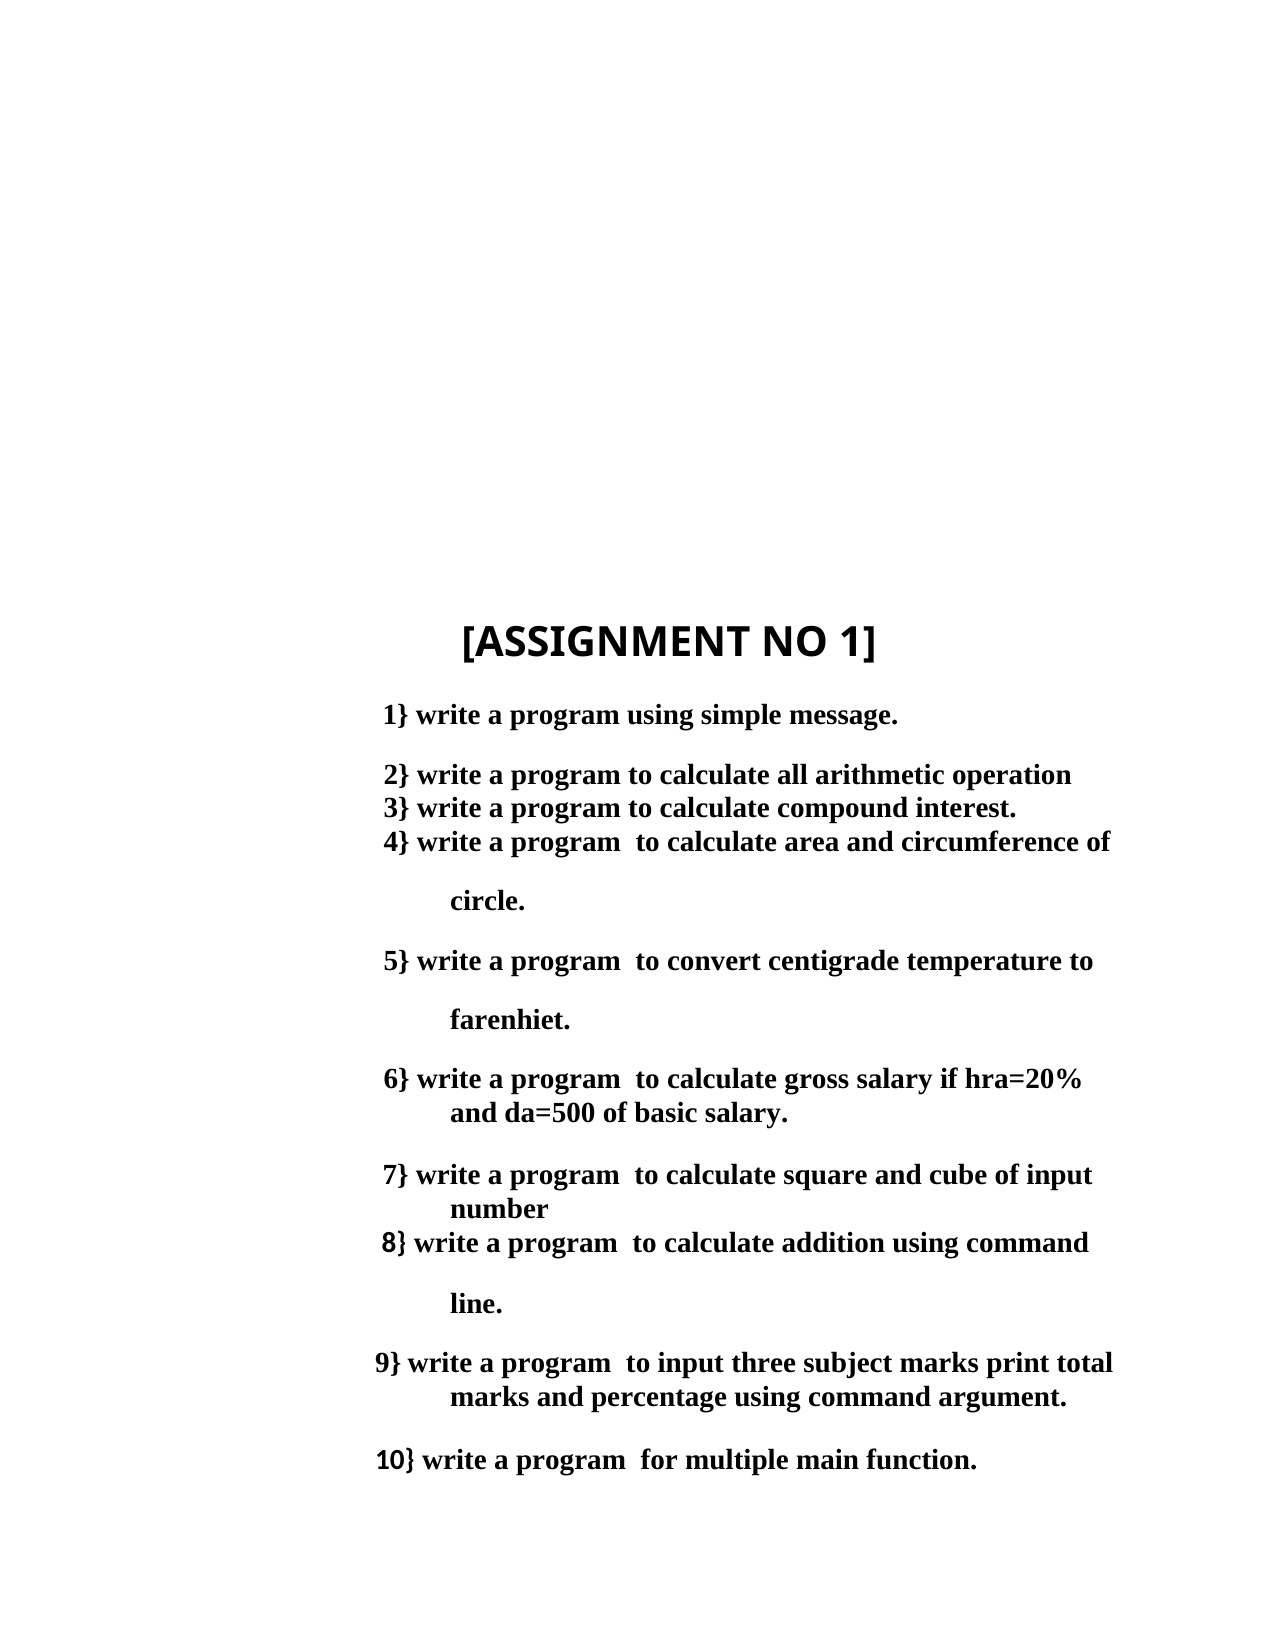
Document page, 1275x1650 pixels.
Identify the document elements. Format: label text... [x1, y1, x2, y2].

text circle. [150, 883, 1125, 917]
text number [150, 1191, 1125, 1224]
text marks and percentage using command argument. [150, 1379, 1125, 1412]
text line. [150, 1286, 1125, 1319]
text and da=500 of basic salary. [150, 1095, 1125, 1128]
text 3} write a program to calculate compound interest. [150, 790, 1125, 824]
text 7} write a program to calculate square and cube of input [150, 1157, 1125, 1191]
text 8} write a program to calculate addition using command [150, 1224, 1125, 1260]
text 10} write a program for multiple main function. [150, 1441, 1125, 1477]
text 9} write a program to input three subject marks print total [150, 1345, 1125, 1379]
text 4} write a program to calculate area and circumference of [150, 824, 1125, 857]
text 6} write a program to calculate gross salary if hra=20% [150, 1061, 1125, 1095]
text [ASSIGNMENT NO 1] [150, 611, 1125, 668]
text farenhiet. [375, 1002, 1125, 1036]
text 2} write a program to calculate all arithmetic operation [150, 757, 1125, 790]
text 1} write a program using simple message. [150, 697, 1125, 731]
text 5} write a program to convert centigrade temperature to [150, 943, 1125, 976]
